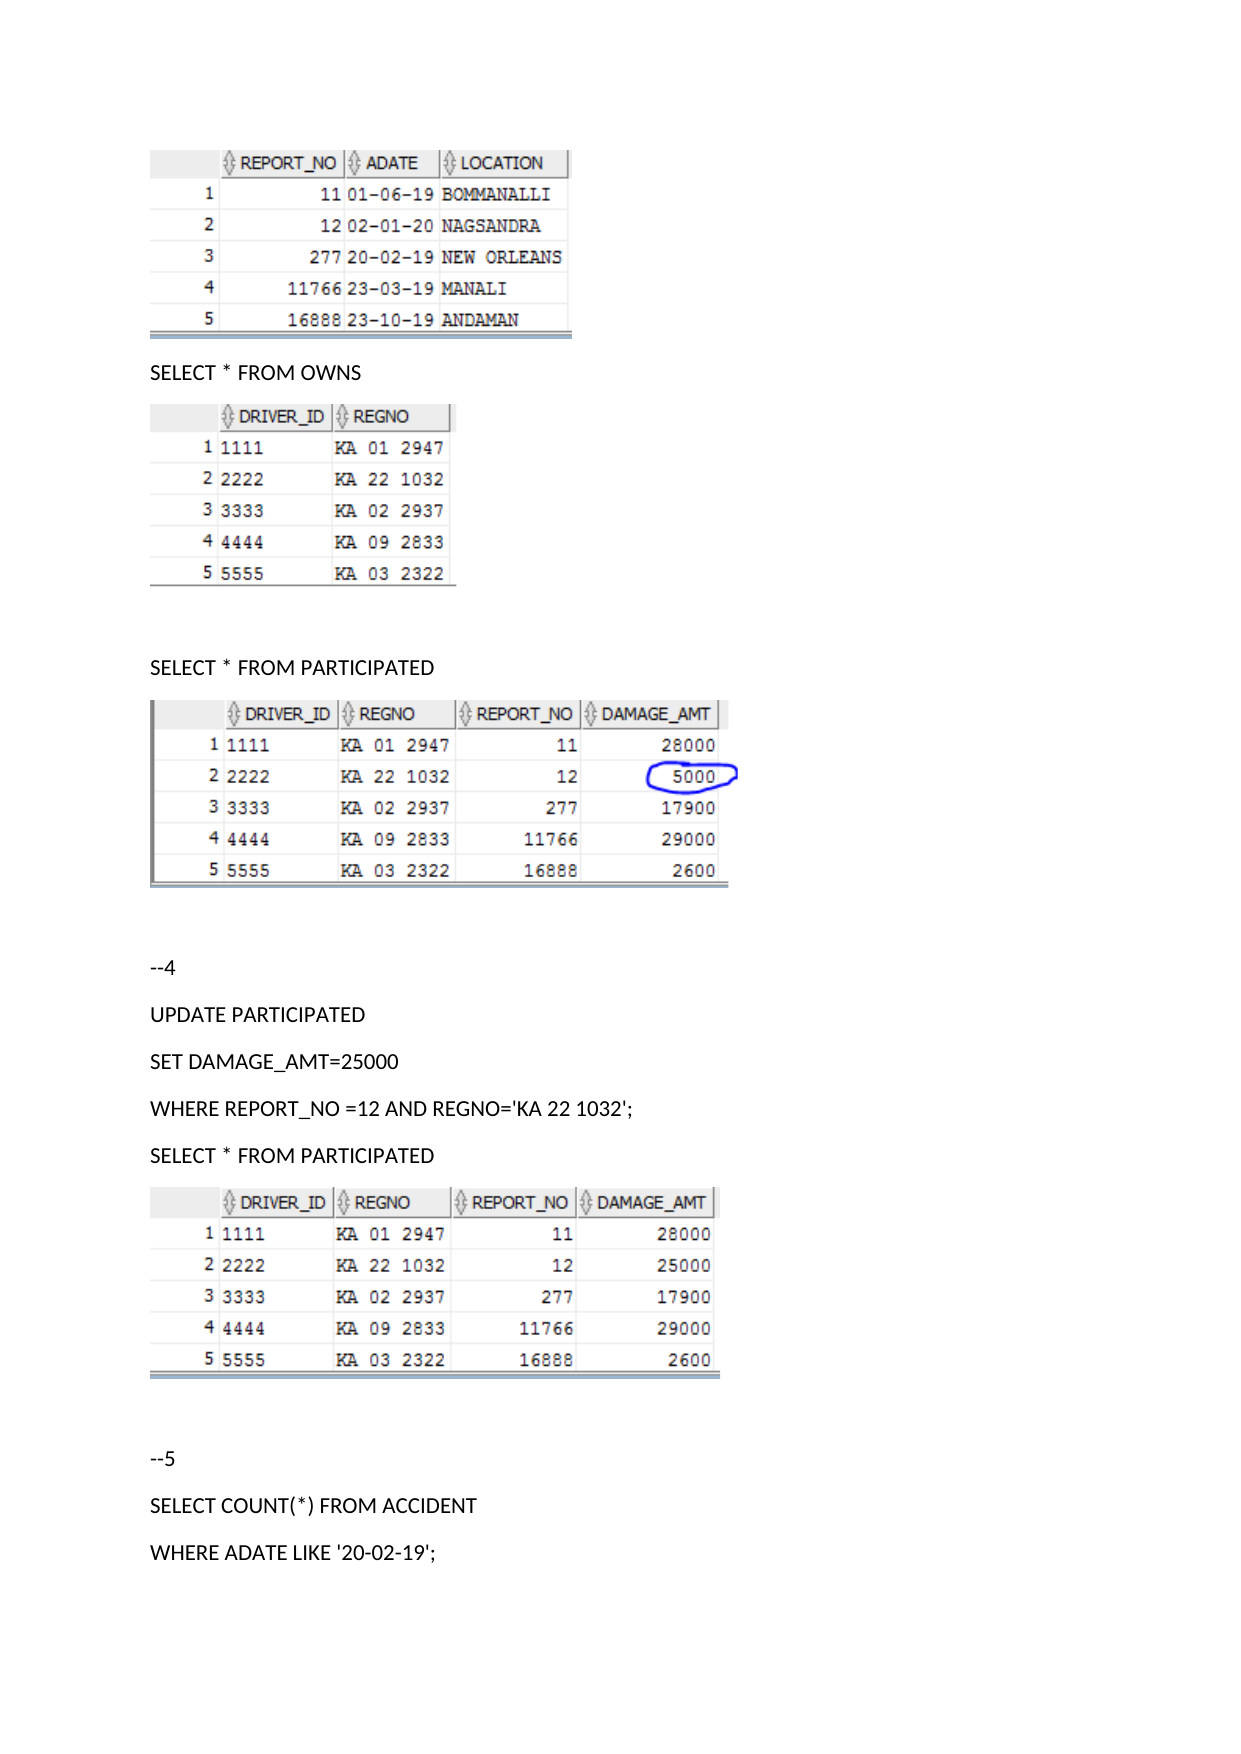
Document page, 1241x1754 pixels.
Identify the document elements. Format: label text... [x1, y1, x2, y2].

text --4 [150, 953, 1090, 981]
text SELECT COUNT(*) FROM ACCIDENT [150, 1491, 1090, 1519]
picture [150, 1187, 721, 1379]
text WHERE ADATE LIKE '20-02-19'; [150, 1538, 1090, 1566]
text SELECT * FROM OWNS [150, 358, 1090, 386]
picture [150, 700, 738, 888]
text UPDATE PARTICIPATED [150, 1000, 1090, 1028]
picture [150, 404, 457, 588]
text --5 [150, 1444, 1090, 1472]
text SELECT * FROM PARTICIPATED [150, 1141, 1090, 1169]
picture [150, 150, 572, 339]
text SELECT * FROM PARTICIPATED [150, 653, 1090, 681]
text WHERE REPORT_NO =12 AND REGNO='KA 22 1032'; [150, 1094, 1090, 1122]
text SET DAMAGE_AMT=25000 [150, 1047, 1090, 1075]
